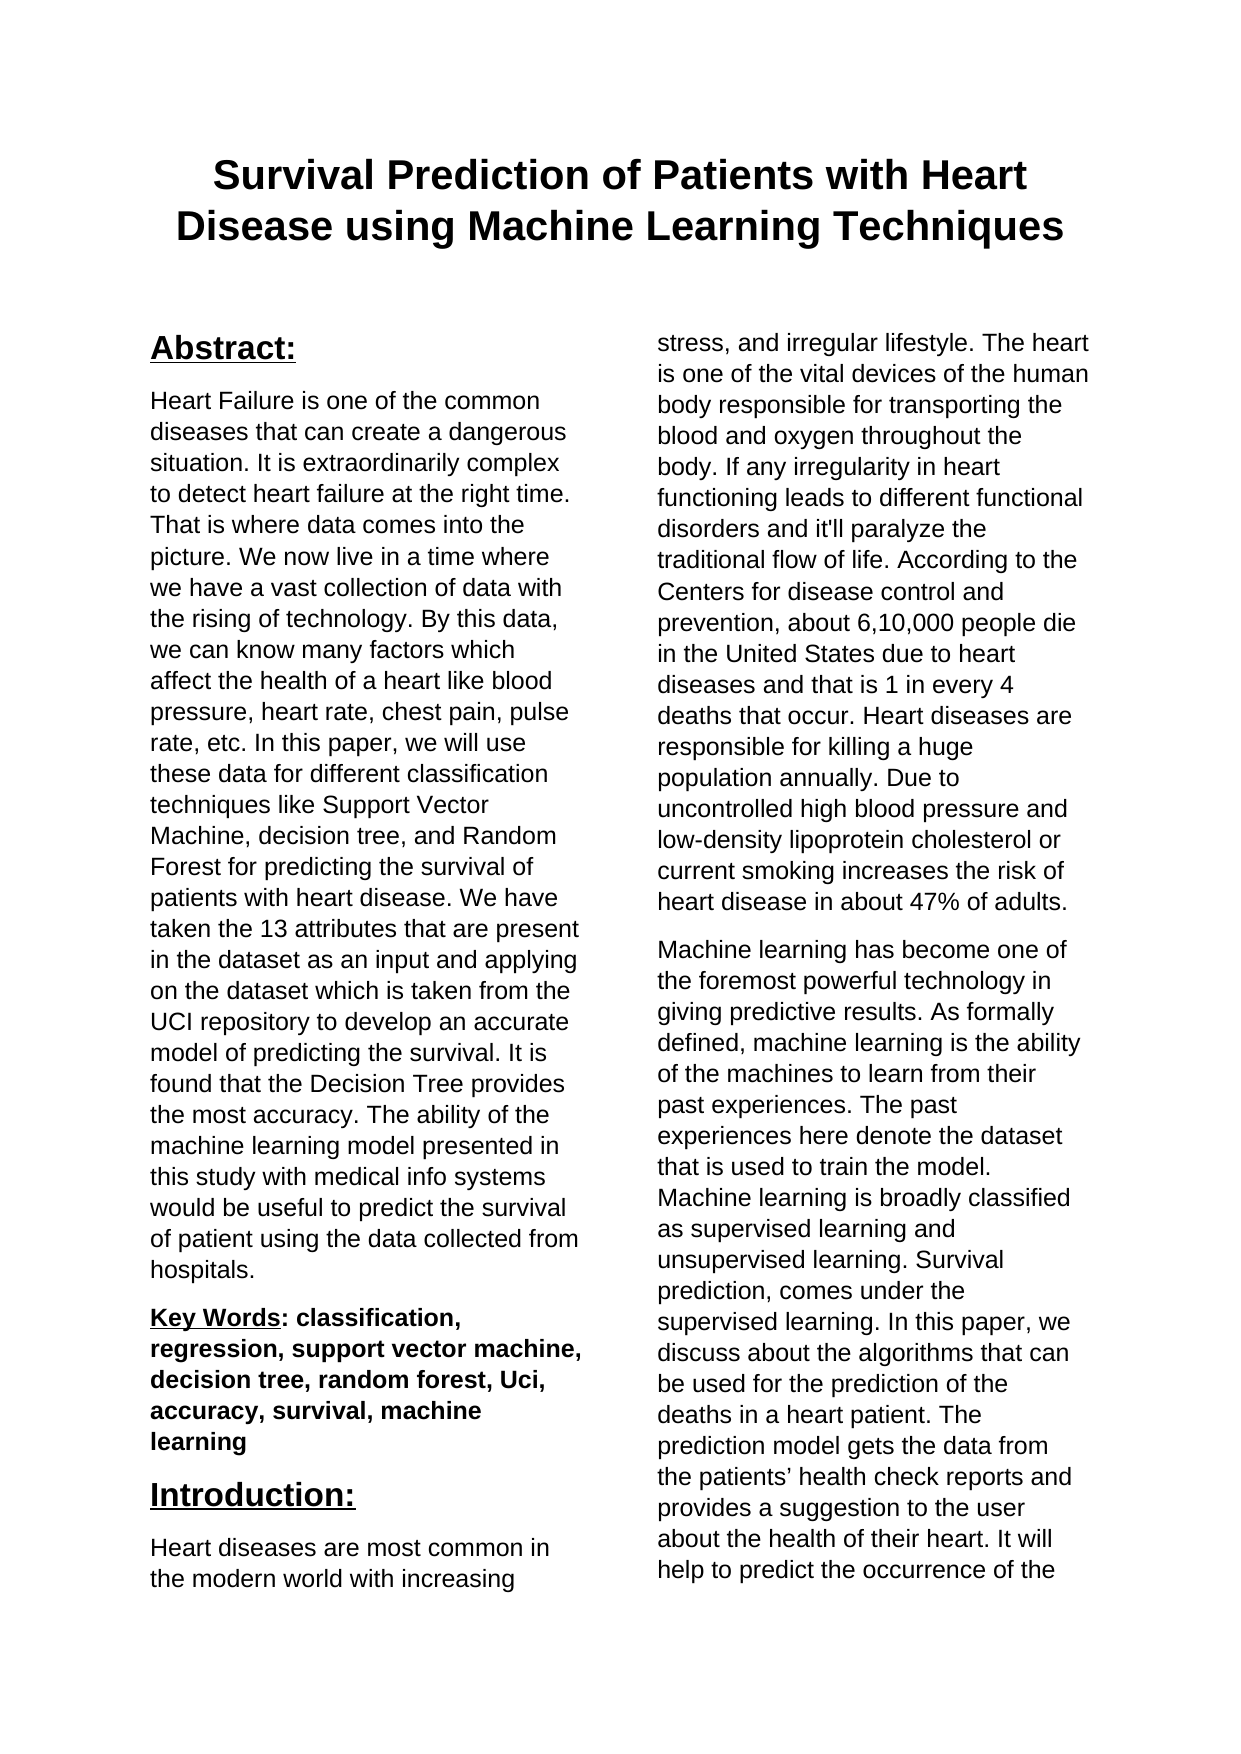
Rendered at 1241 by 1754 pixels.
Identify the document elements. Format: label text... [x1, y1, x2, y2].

text Key Words: classification, regression, support vector machine, decision tree, random forest, Uci, accuracy, survival, machine learning [150, 1303, 583, 1456]
text Heart Failure is one of the common diseases that can create a dangerous situation. It is extraordinarily complex to detect heart failure at the right time. That is where data comes into the picture. We now live in a time where we have a vast collection of data with the rising of technology. By this data, we can know many factors which affect the health of a heart like blood pressure, heart rate, chest pain, pulse rate, etc. In this paper, we will use these data for different classification techniques like Support Vector Machine, decision tree, and Random Forest for predicting the survival of patients with heart disease. We have taken the 13 attributes that are present in the dataset as an input and applying on the dataset which is taken from the UCI repository to develop an accurate model of predicting the survival. It is found that the Decision Tree provides the most accuracy. The ability of the machine learning model presented in this study with medical info systems would be useful to predict the survival of patient using the data collected from hospitals. [150, 386, 583, 1284]
text Heart diseases are most common in the modern world with increasing stress, and irregular lifestyle. The heart is one of the vital devices of the human body responsible for transporting the blood and oxygen throughout the body. If any irregularity in heart functioning leads to different functional disorders and it'll paralyze the traditional flow of life. According to the Centers for disease control and prevention, about 6,10,000 people die in the United States due to heart diseases and that is 1 in every 4 deaths that occur. Heart diseases are responsible for killing a huge population annually. Due to uncontrolled high blood pressure and low-density lipoprotein cholesterol or current smoking increases the risk of heart disease in about 47% of adults. [657, 328, 1090, 916]
text Abstract: [150, 328, 583, 367]
text Survival Prediction of Patients with Heart Disease using Machine Learning Techniques [150, 150, 1090, 249]
text Introduction: [150, 1475, 583, 1513]
